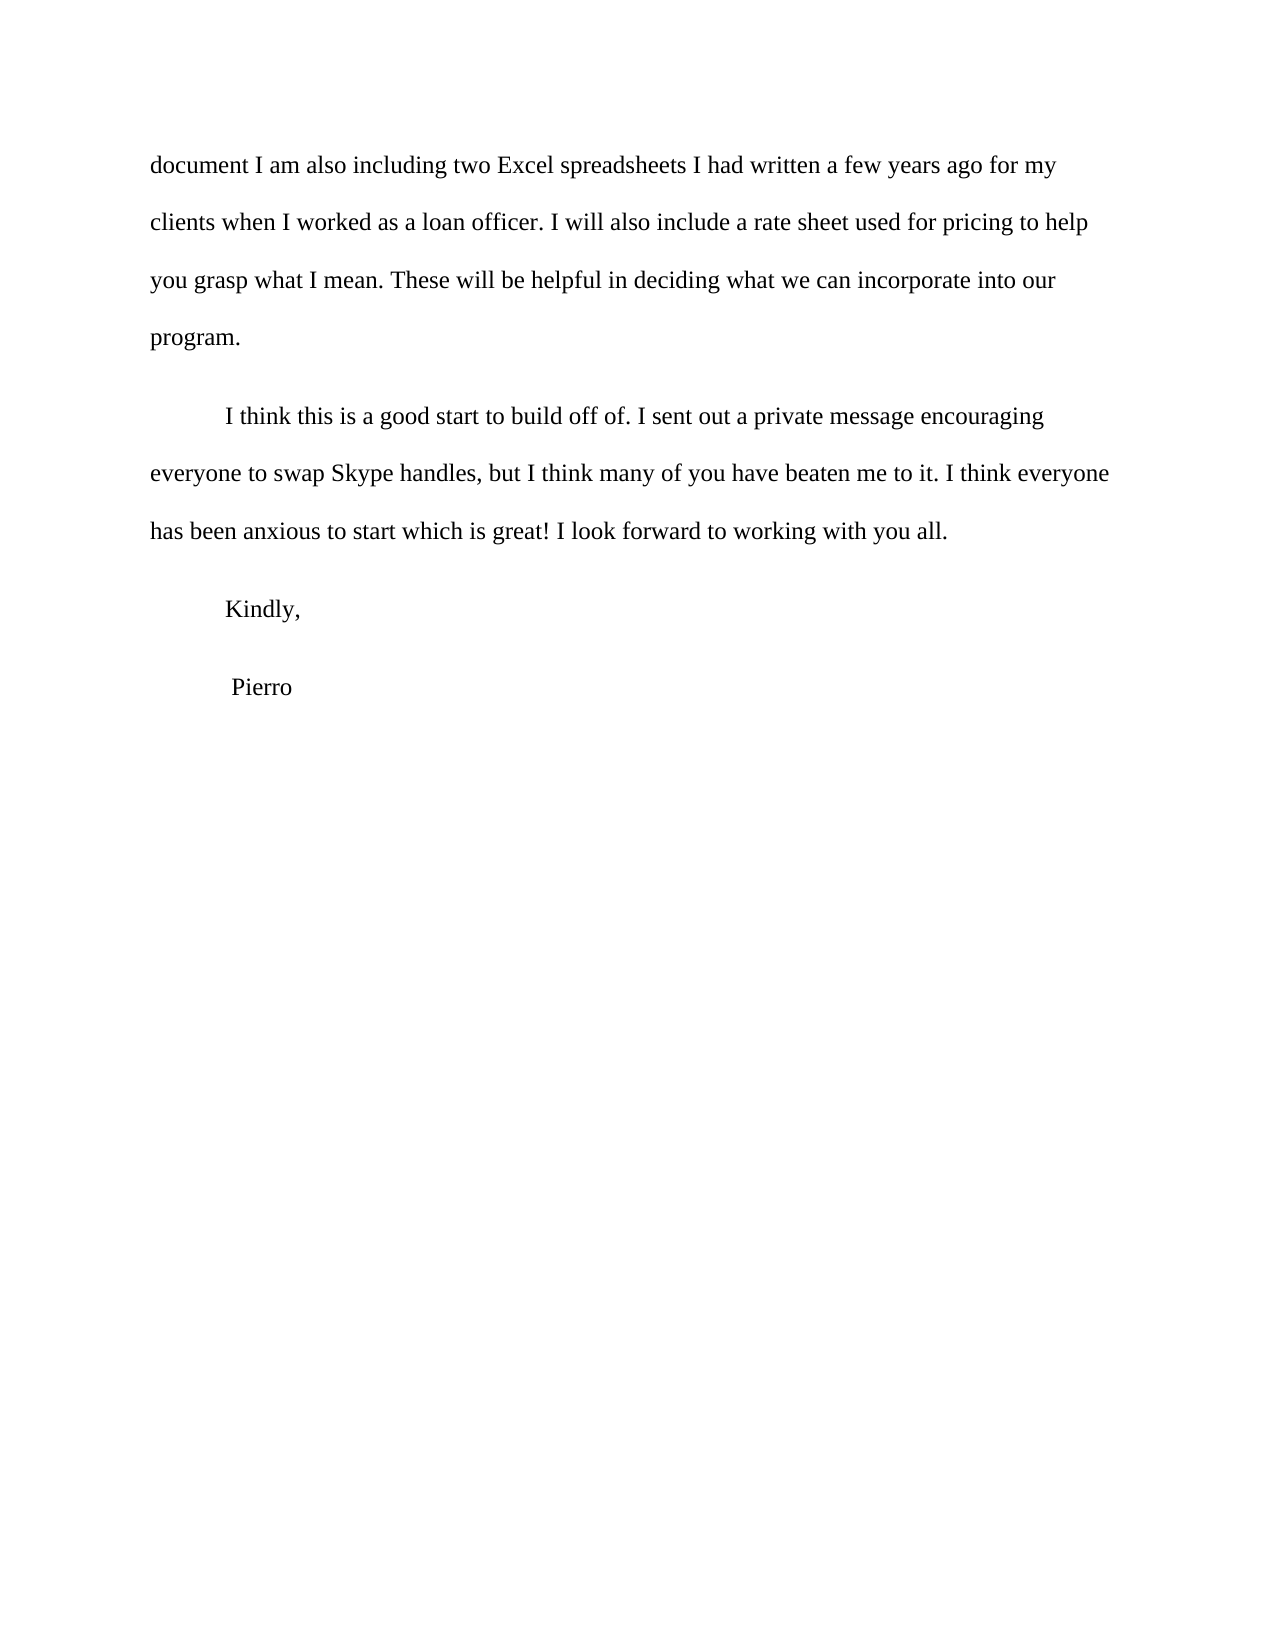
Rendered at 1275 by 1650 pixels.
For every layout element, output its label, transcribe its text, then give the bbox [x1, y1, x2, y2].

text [150, 150, 1125, 351]
text I think this is a good start to build off of. I sent out a private message encouraging everyone to swap Skype handles, but I think many of you have beaten me to it. I think everyone has been anxious to start which is great! I look forward to working with you all. [150, 401, 1125, 544]
text Pierro [150, 672, 1125, 701]
text Kindly, [150, 594, 1125, 623]
